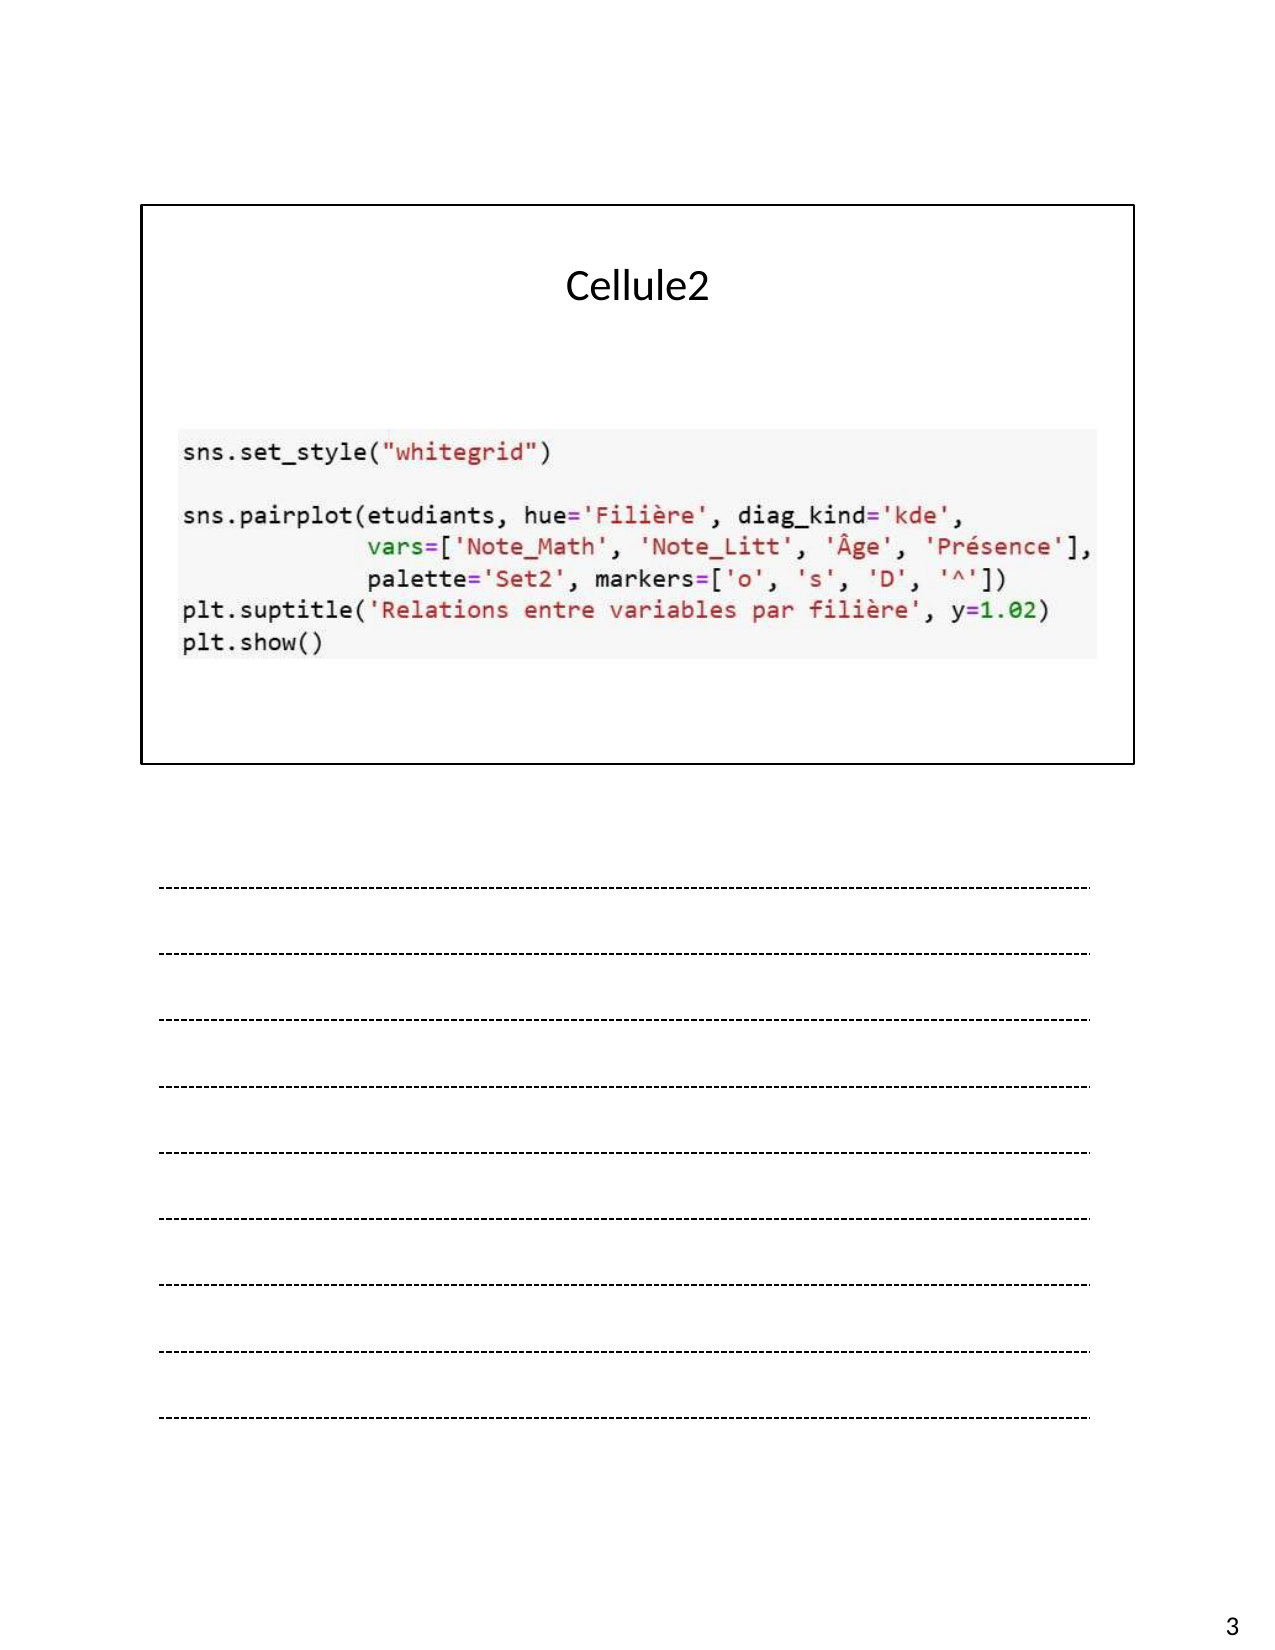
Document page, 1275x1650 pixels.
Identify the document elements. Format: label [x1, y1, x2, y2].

picture [178, 429, 1097, 659]
